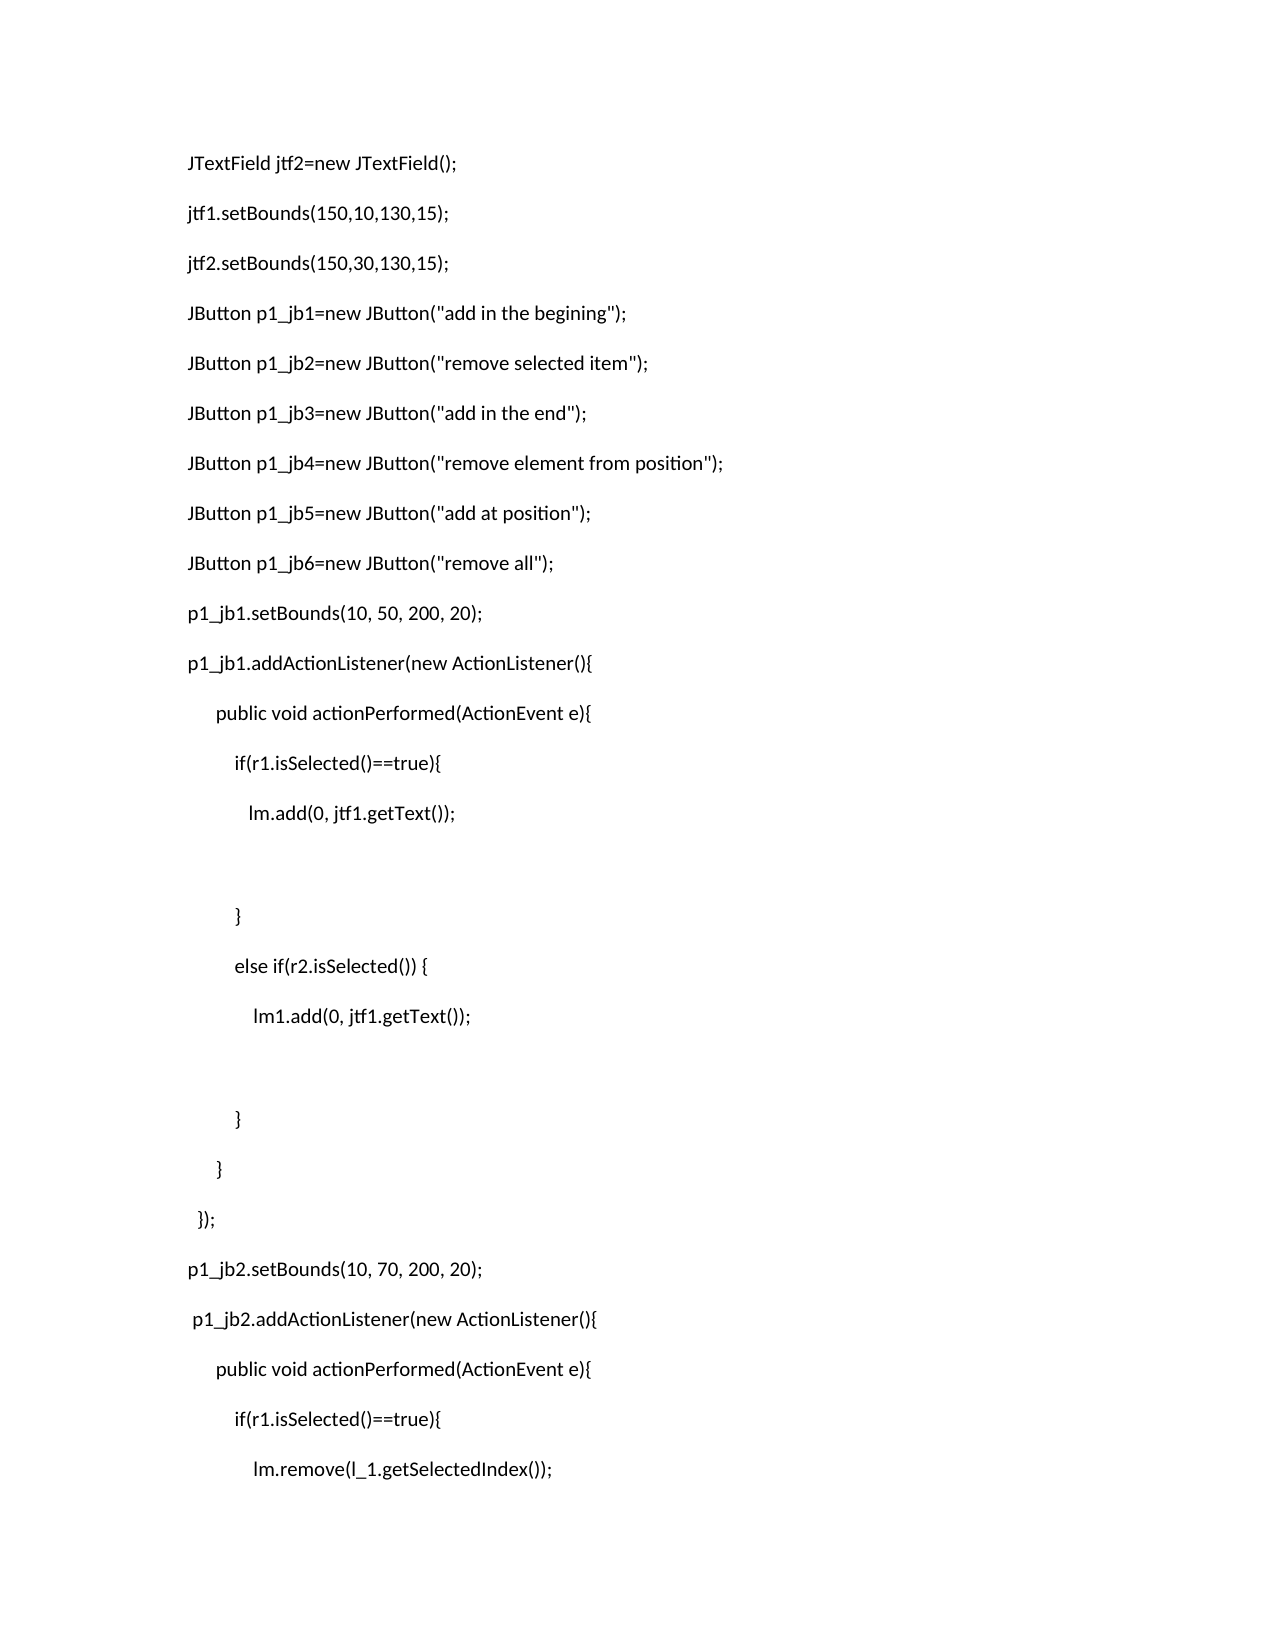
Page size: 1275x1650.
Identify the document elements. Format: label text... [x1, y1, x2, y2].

text lm.remove(l_1.getSelectedIndex()); [150, 1456, 1125, 1481]
text p1_jb1.addActionListener(new ActionListener(){ [150, 650, 1125, 675]
text lm1.add(0, jtf1.getText()); [150, 1003, 1125, 1028]
text else if(r2.isSelected()) { [150, 953, 1125, 978]
text p1_jb2.setBounds(10, 70, 200, 20); [150, 1256, 1125, 1281]
text JButton p1_jb2=new JButton("remove selected item"); [150, 350, 1125, 375]
text JButton p1_jb1=new JButton("add in the begining"); [150, 300, 1125, 325]
text if(r1.isSelected()==true){ [150, 1406, 1125, 1431]
text jtf2.setBounds(150,30,130,15); [150, 250, 1125, 275]
text JButton p1_jb3=new JButton("add in the end"); [150, 400, 1125, 425]
text JTextField jtf2=new JTextField(); [150, 150, 1125, 175]
text jtf1.setBounds(150,10,130,15); [150, 200, 1125, 225]
text } [150, 1156, 1125, 1181]
text JButton p1_jb5=new JButton("add at position"); [150, 500, 1125, 525]
text } [150, 1106, 1125, 1131]
text lm.add(0, jtf1.getText()); [150, 800, 1125, 825]
text public void actionPerformed(ActionEvent e){ [150, 1356, 1125, 1381]
text p1_jb2.addActionListener(new ActionListener(){ [150, 1306, 1125, 1331]
text JButton p1_jb4=new JButton("remove element from position"); [150, 450, 1125, 475]
text JButton p1_jb6=new JButton("remove all"); [150, 550, 1125, 575]
text if(r1.isSelected()==true){ [150, 750, 1125, 775]
text p1_jb1.setBounds(10, 50, 200, 20); [150, 600, 1125, 625]
text } [150, 903, 1125, 928]
text }); [150, 1206, 1125, 1231]
text public void actionPerformed(ActionEvent e){ [150, 700, 1125, 725]
